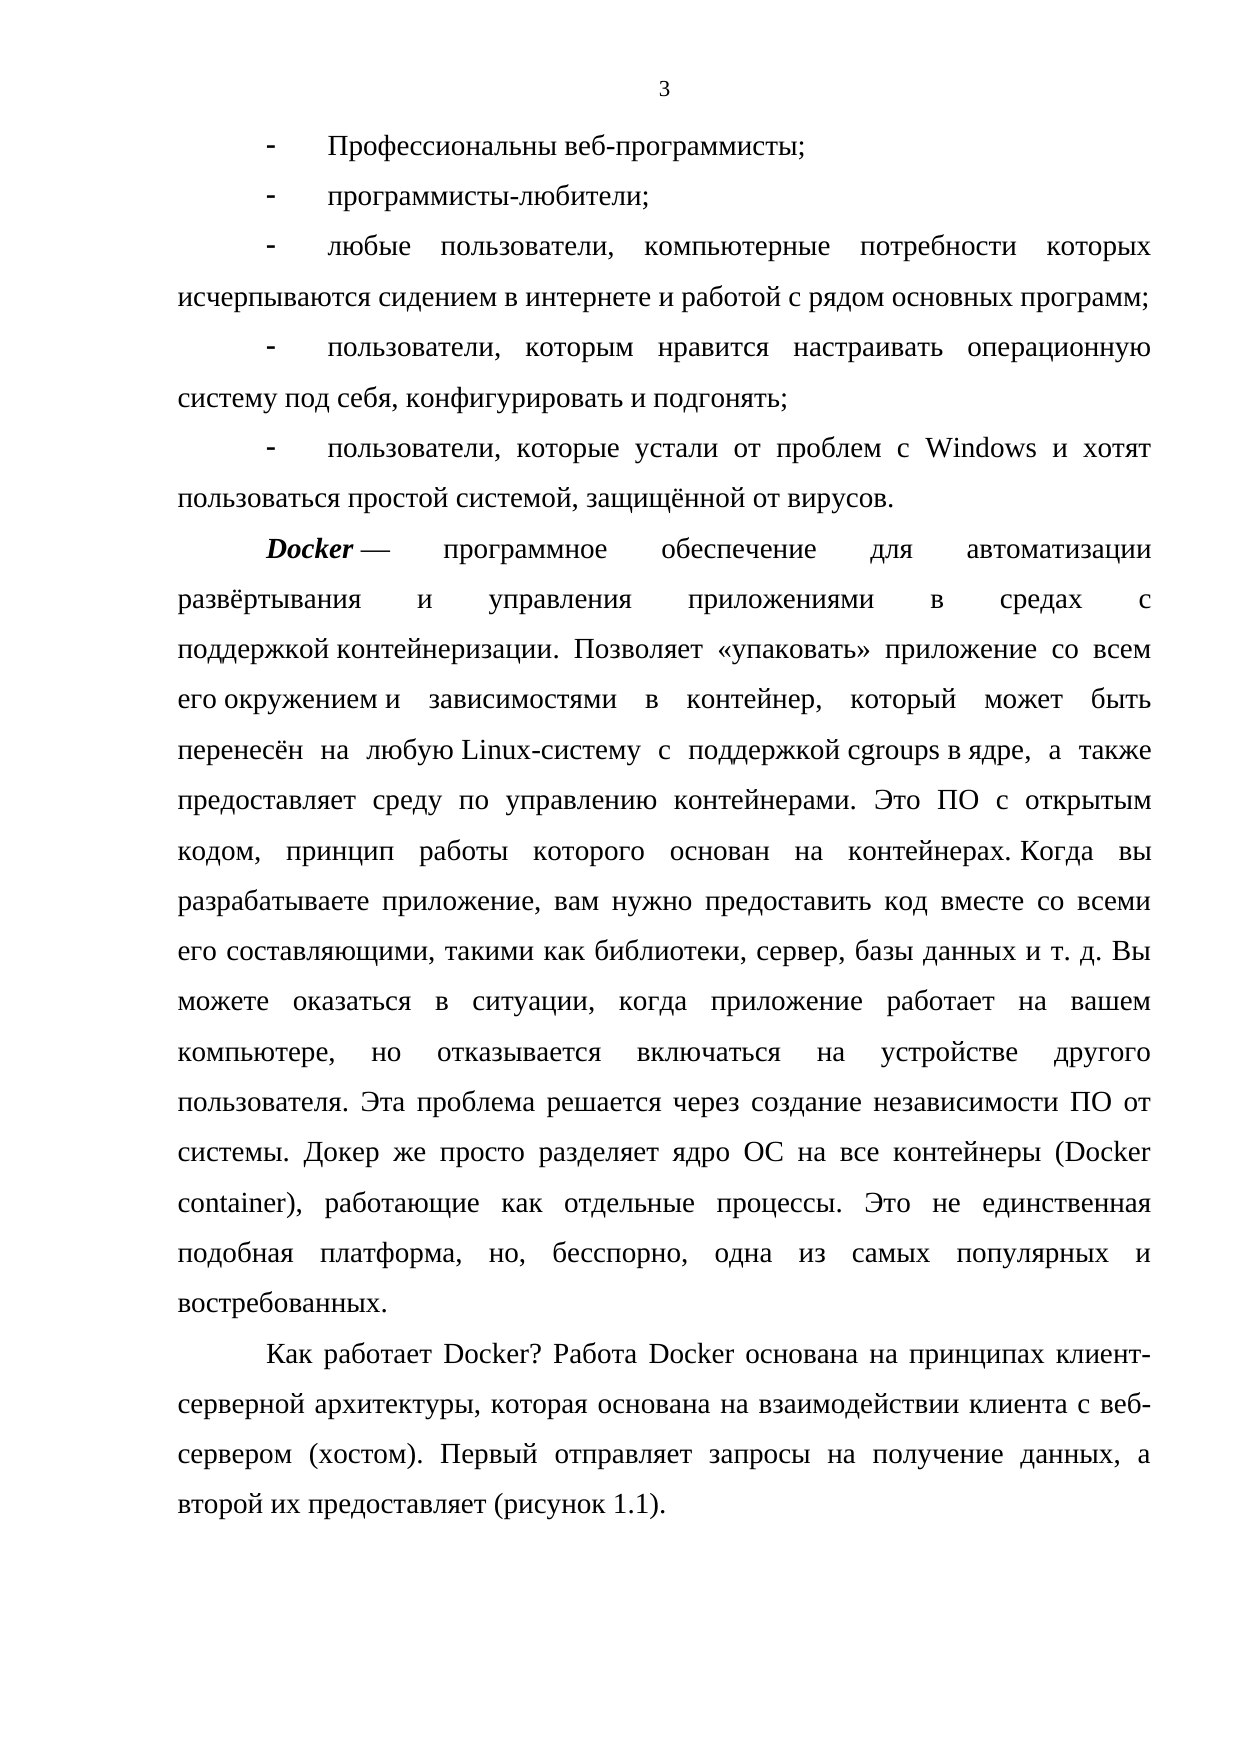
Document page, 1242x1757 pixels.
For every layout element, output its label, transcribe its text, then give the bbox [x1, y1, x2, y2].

text Как работает Docker? Работа Docker основана на принципах клиент-серверной архитектуры, которая основана на взаимодействии клиента с веб-сервером (хостом). Первый отправляет запросы на получение данных, а второй их предоставляет (рисунок 1.1). [177, 1336, 1152, 1520]
list пользователи, которые устали от проблем с Windows и хотят пользоваться простой системой, защищённой от вирусов. [177, 430, 1152, 514]
text Docker — программное обеспечение для автоматизации развёртывания и управления приложениями в средах с поддержкой контейнеризации. Позволяет «упаковать» приложение со всем его окружением и зависимостями в контейнер, который может быть перенесён на любую Linux-систему с поддержкой cgroups в ядре, а также предоставляет среду по управлению контейнерами. Это ПО с открытым кодом, принцип работы которого основан на контейнерах. Когда вы разрабатываете приложение, вам нужно предоставить код вместе со всеми его составляющими, такими как библиотеки, сервер, базы данных и т. д. Вы можете оказаться в ситуации, когда приложение работает на вашем компьютере, но отказывается включаться на устройстве другого пользователя. Эта проблема решается через создание независимости ПО от системы. Докер же просто разделяет ядро ОС на все контейнеры (Docker container), работающие как отдельные процессы. Это не единственная подобная платформа, но, бесспорно, одна из самых популярных и востребованных. [177, 531, 1152, 1319]
list программисты-любители; [177, 178, 1152, 212]
list Профессиональны веб-программисты; [177, 128, 1152, 161]
list пользователи, которым нравится настраивать операционную систему под себя, конфигурировать и подгонять; [177, 329, 1152, 413]
list любые пользователи, компьютерные потребности которых исчерпываются сидением в интернете и работой с рядом основных программ; [177, 228, 1152, 312]
